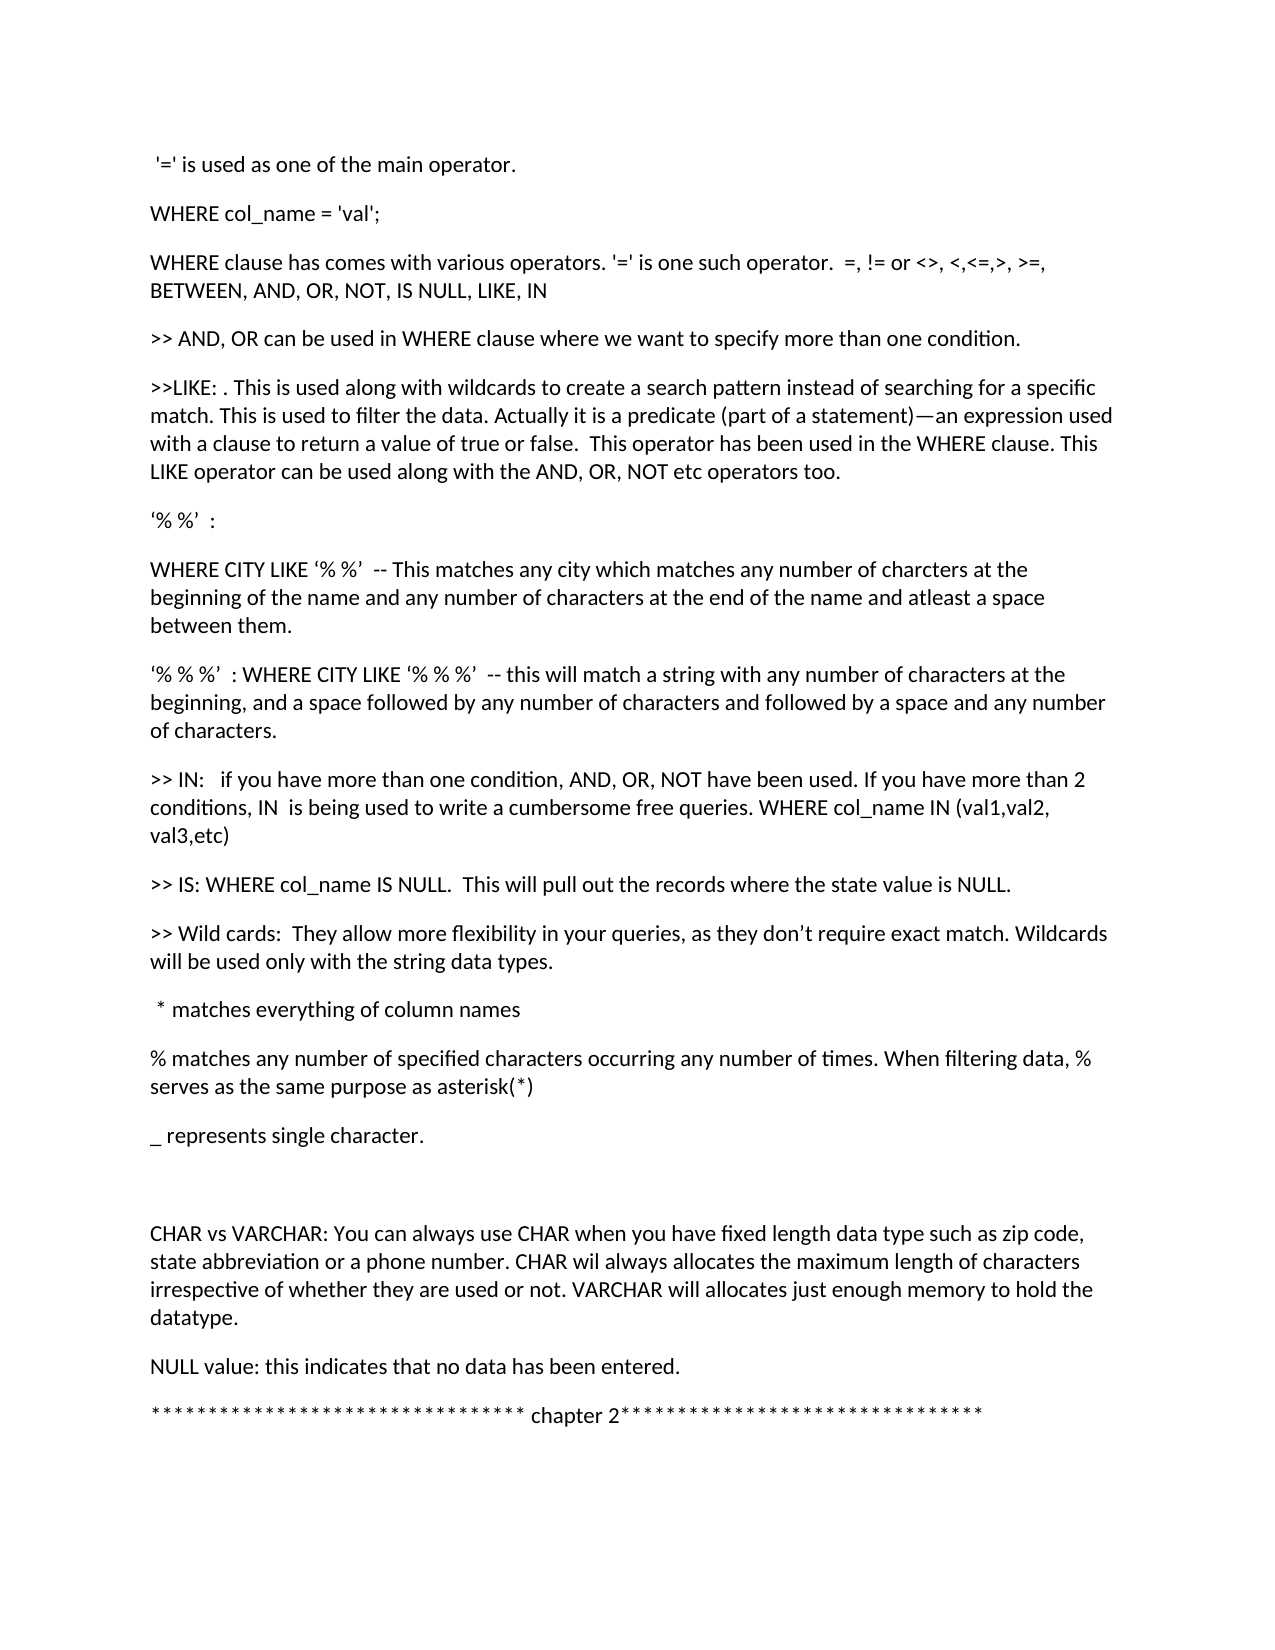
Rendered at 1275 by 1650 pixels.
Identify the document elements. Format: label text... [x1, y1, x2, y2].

text ‘% % %’ : WHERE CITY LIKE ‘% % %’ -- this will match a string with any number of characters at the beginning, and a space followed by any number of characters and followed by a space and any number of characters. [150, 660, 1125, 744]
text WHERE CITY LIKE ‘% %’ -- This matches any city which matches any number of charcters at the beginning of the name and any number of characters at the end of the name and atleast a space between them. [150, 555, 1125, 639]
text WHERE col_name = 'val'; [150, 199, 1125, 227]
text ‘% %’ : [150, 506, 1125, 534]
text >> IN: if you have more than one condition, AND, OR, NOT have been used. If you have more than 2 conditions, IN is being used to write a cumbersome free queries. WHERE col_name IN (val1,val2, val3,etc) [150, 765, 1125, 849]
text % matches any number of specified characters occurring any number of times. When filtering data, % serves as the same purpose as asterisk(*) [150, 1044, 1125, 1101]
text >> Wild cards: They allow more flexibility in your queries, as they don’t require exact match. Wildcards will be used only with the string data types. [150, 919, 1125, 975]
text NULL value: this indicates that no data has been entered. [150, 1352, 1125, 1380]
text >> IS: WHERE col_name IS NULL. This will pull out the records where the state value is NULL. [150, 870, 1125, 898]
text _ represents single character. [150, 1121, 1125, 1149]
text '=' is used as one of the main operator. [150, 150, 1125, 178]
text >>LIKE: . This is used along with wildcards to create a search pattern instead of searching for a specific match. This is used to filter the data. Actually it is a predicate (part of a statement)—an expression used with a clause to return a value of true or false. This operator has been used in the WHERE clause. This LIKE operator can be used along with the AND, OR, NOT etc operators too. [150, 373, 1125, 486]
text ********************************* chapter 2******************************** [150, 1401, 1125, 1429]
text * matches everything of column names [150, 996, 1125, 1024]
text >> AND, OR can be used in WHERE clause where we want to specify more than one condition. [150, 324, 1125, 353]
text CHAR vs VARCHAR: You can always use CHAR when you have fixed length data type such as zip code, state abbreviation or a phone number. CHAR wil always allocates the maximum length of characters irrespective of whether they are used or not. VARCHAR will allocates just enough memory to hold the datatype. [150, 1219, 1125, 1331]
text WHERE clause has comes with various operators. '=' is one such operator. =, != or <>, <,<=,>, >=, BETWEEN, AND, OR, NOT, IS NULL, LIKE, IN [150, 248, 1125, 304]
